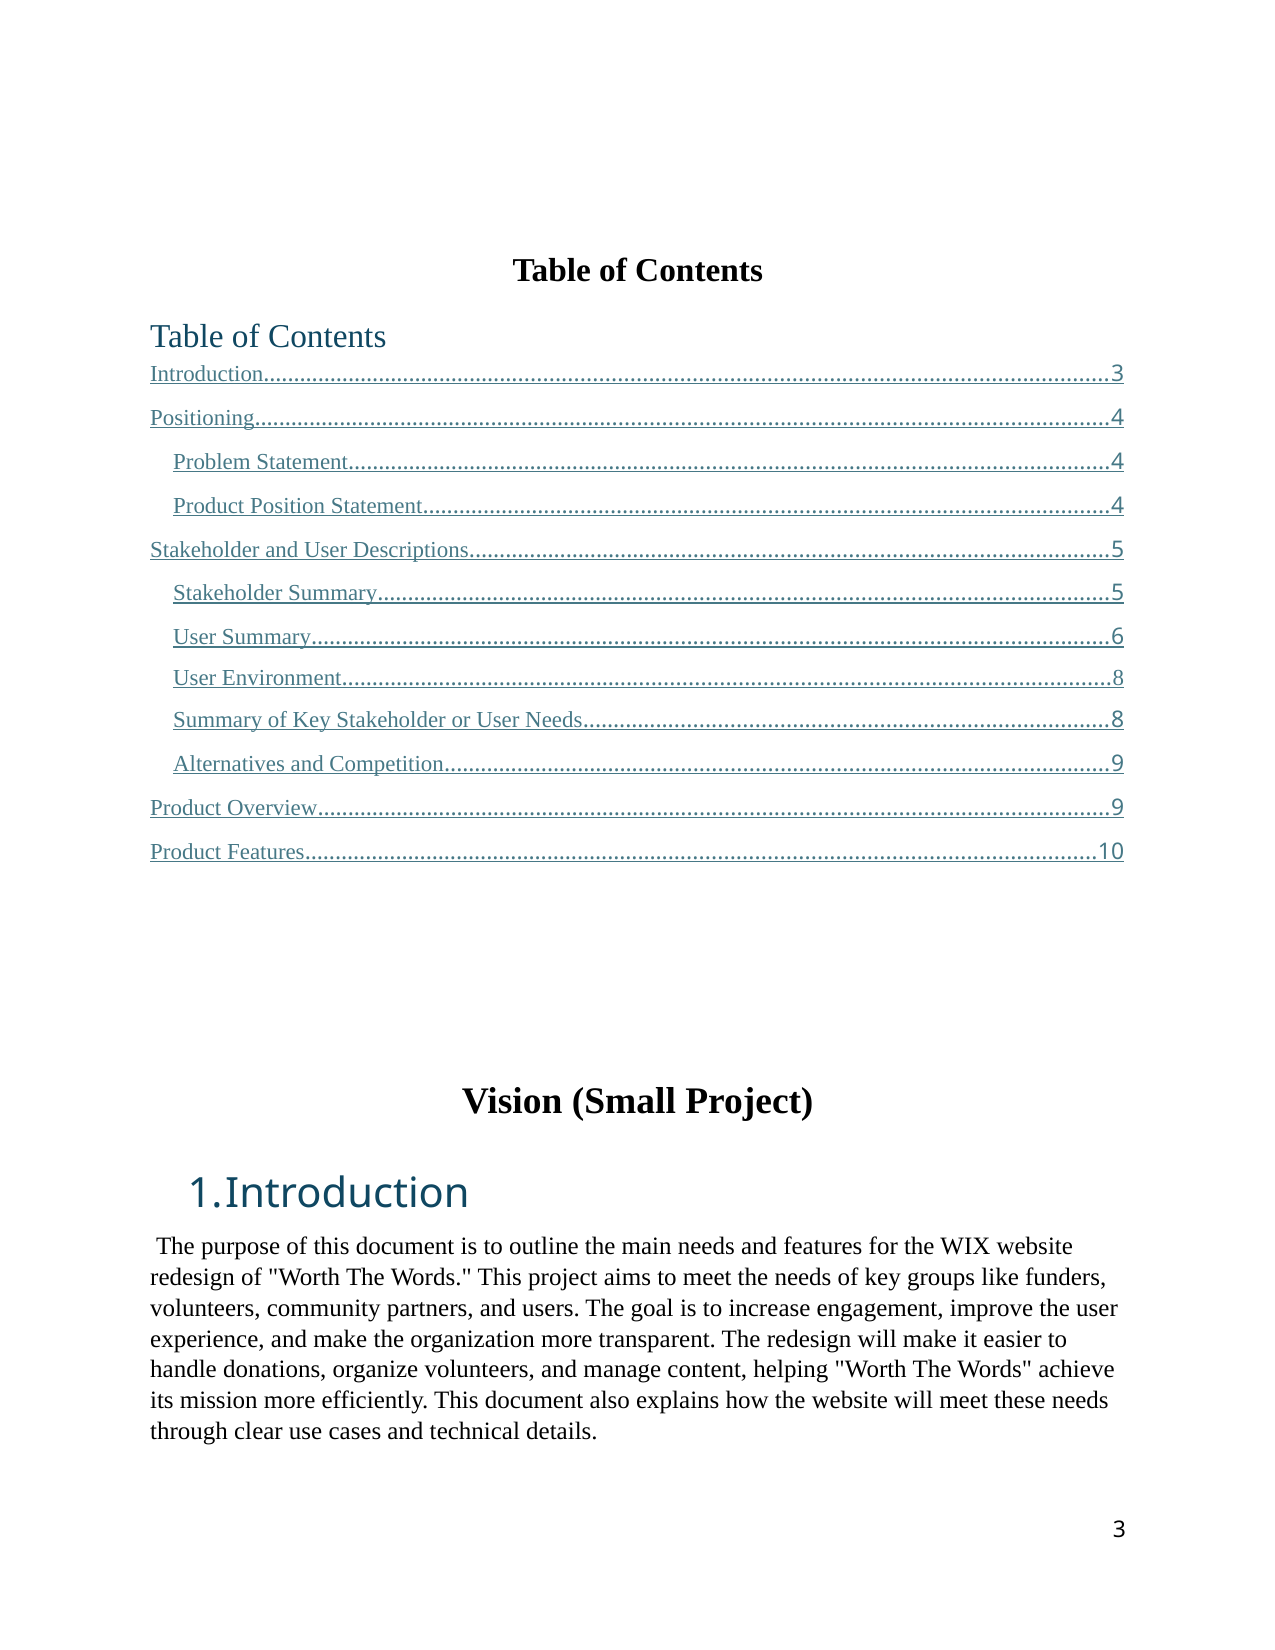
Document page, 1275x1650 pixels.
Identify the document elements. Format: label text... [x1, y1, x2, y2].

text Product Features 10 [150, 834, 1125, 866]
text Alternatives and Competition 9 [173, 747, 1125, 778]
text Product Overview 9 [150, 791, 1125, 822]
text Positioning 4 [150, 401, 1125, 432]
text Stakeholder and User Descriptions 5 [150, 532, 1125, 564]
text User Summary 6 [173, 620, 1125, 651]
text Stakeholder Summary 5 [173, 576, 1125, 608]
text Table of Contents [150, 316, 1125, 354]
text The purpose of this document is to outline the main needs and features for the WIX website redesign of "Worth The Words." This project aims to meet the needs of key groups like funders, volunteers, community partners, and users. The goal is to increase engagement, improve the user experience, and make the organization more transparent. The redesign will make it easier to handle donations, organize volunteers, and manage content, helping "Worth The Words" achieve its mission more efficiently. This document also explains how the website will meet these needs through clear use cases and technical details. [150, 1231, 1125, 1444]
text User Environment 8 [173, 664, 1125, 690]
text Table of Contents [150, 250, 1125, 288]
text Product Position Statement 4 [173, 489, 1125, 520]
text Introduction 3 [150, 357, 1125, 388]
subtitle Introduction [187, 1162, 1125, 1219]
text Problem Statement 4 [173, 445, 1125, 476]
text Summary of Key Stakeholder or User Needs 8 [173, 703, 1125, 734]
text Vision (Small Project) [150, 1079, 1125, 1122]
